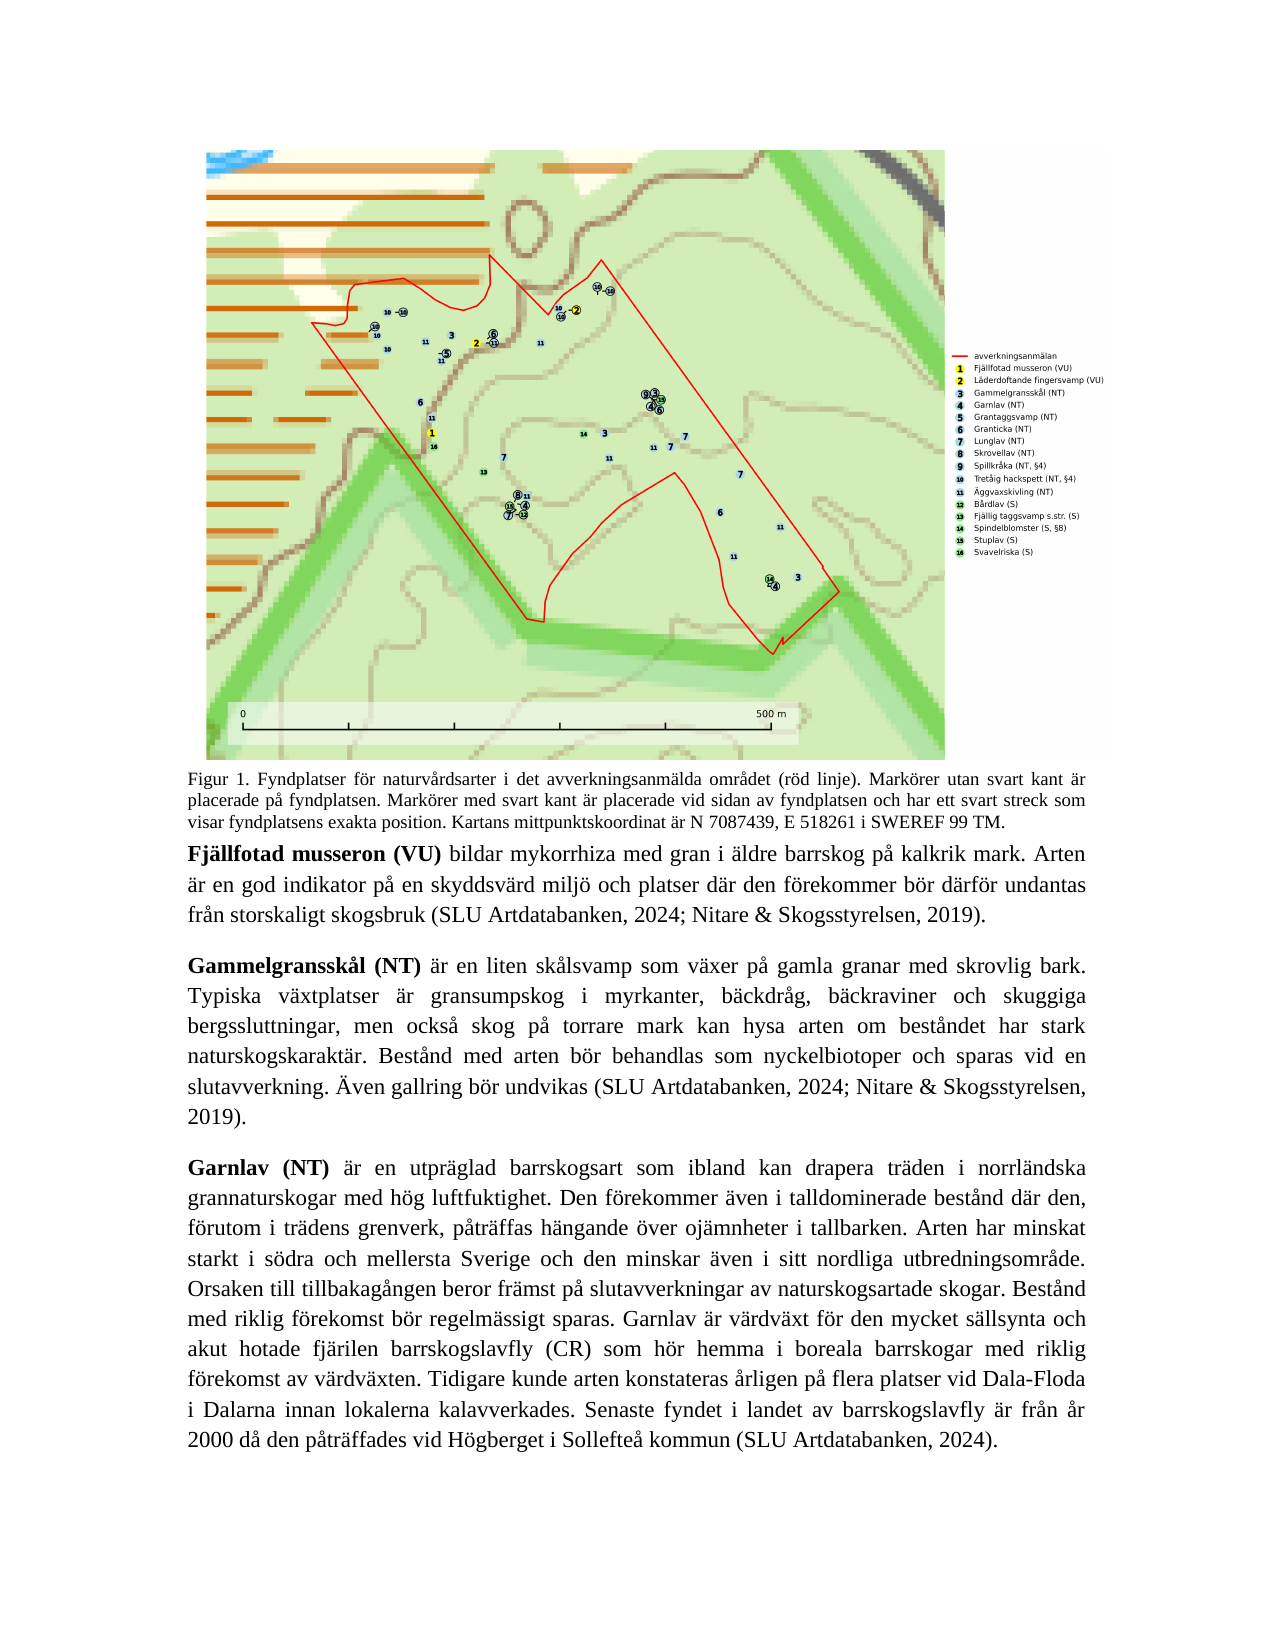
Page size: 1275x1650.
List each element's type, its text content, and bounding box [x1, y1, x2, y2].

text Figur 1. Fyndplatser för naturvårdsarter i det avverkningsanmälda området (röd linje). Markörer utan svart kant är placerade på fyndplatsen. Markörer med svart kant är placerade vid sidan av fyndplatsen och har ett svart streck som visar fyndplatsens exakta position. Kartans mittpunktskoordinat är N 7087439, E 518261 i SWEREF 99 TM. [187, 767, 1087, 832]
text Gammelgransskål (NT) är en liten skålsvamp som växer på gamla granar med skrovlig bark. Typiska växtplatser är gransumpskog i myrkanter, bäckdråg, bäckraviner och skuggiga bergssluttningar, men också skog på torrare mark kan hysa arten om beståndet har stark naturskogskaraktär. Bestånd med arten bör behandlas som nyckelbiotoper och sparas vid en slutavverkning. Även gallring bör undvikas (SLU Artdatabanken, 2024; Nitare & Skogsstyrelsen, 2019). [187, 952, 1087, 1129]
text Fjällfotad musseron (VU) bildar mykorrhiza med gran i äldre barrskog på kalkrik mark. Arten är en god indikator på en skyddsvärd miljö och platser där den förekommer bör därför undantas från storskaligt skogsbruk (SLU Artdatabanken, 2024; Nitare & Skogsstyrelsen, 2019). [187, 841, 1087, 927]
picture [206, 150, 1107, 760]
text Garnlav (NT) är en utpräglad barrskogsart som ibland kan drapera träden i norrländska grannaturskogar med hög luftfuktighet. Den förekommer även i talldominerade bestånd där den, förutom i trädens grenverk, påträffas hängande över ojämnheter i tallbarken. Arten har minskat starkt i södra och mellersta Sverige och den minskar även i sitt nordliga utbredningsområde. Orsaken till tillbakagången beror främst på slutavverkningar av naturskogsartade skogar. Bestånd med riklig förekomst bör regelmässigt sparas. Garnlav är värdväxt för den mycket sällsynta och akut hotade fjärilen barrskogslavfly (CR) som hör hemma i boreala barrskogar med riklig förekomst av värdväxten. Tidigare kunde arten konstateras årligen på flera platser vid Dala-Floda i Dalarna innan lokalerna kalavverkades. Senaste fyndet i landet av barrskogslavfly är från år 2000 då den påträffades vid Högberget i Sollefteå kommun (SLU Artdatabanken, 2024). [187, 1154, 1087, 1452]
